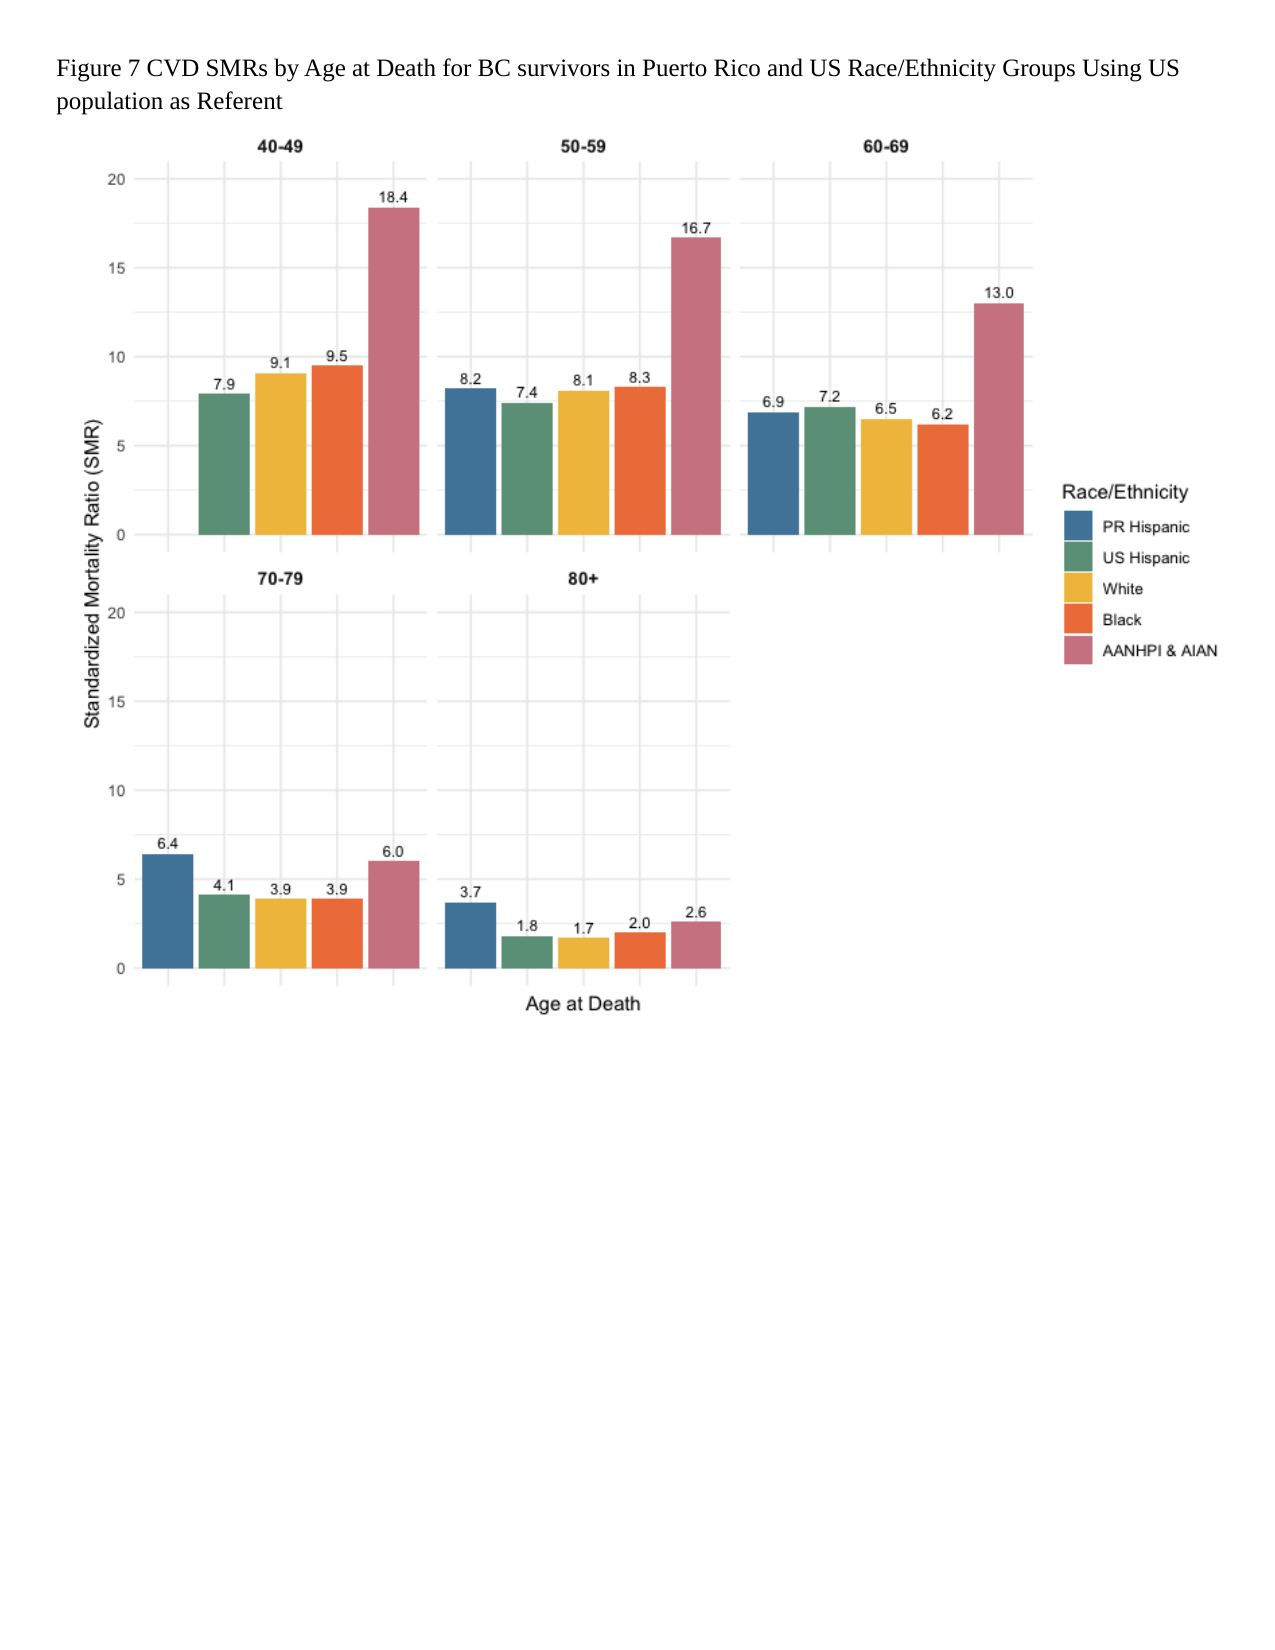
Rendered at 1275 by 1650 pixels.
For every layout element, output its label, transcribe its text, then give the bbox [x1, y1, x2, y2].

picture [75, 119, 1238, 1024]
